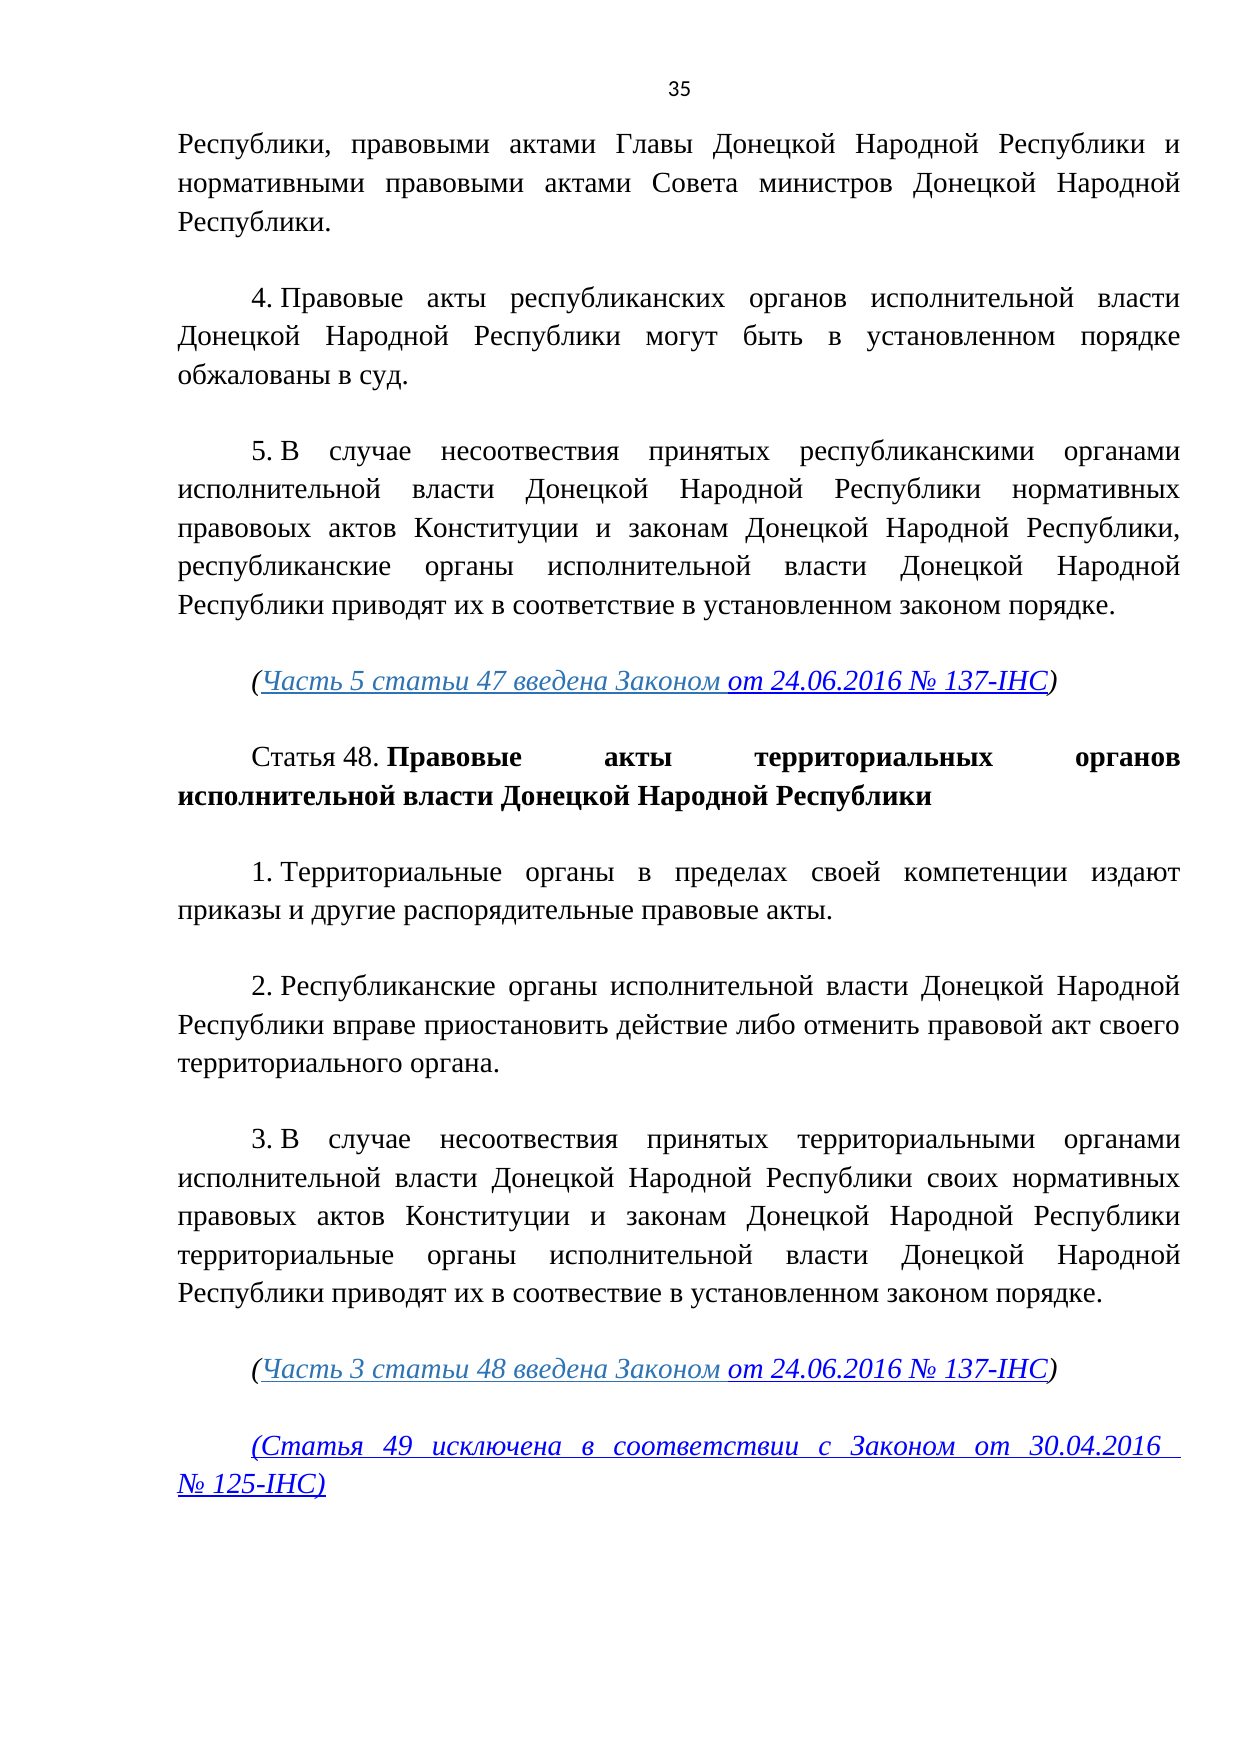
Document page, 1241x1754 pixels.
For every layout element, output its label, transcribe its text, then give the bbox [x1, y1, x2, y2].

text 4. Правовые акты республиканских органов исполнительной власти Донецкой Народной Республики могут быть в установленном порядке обжалованы в суд. [177, 280, 1181, 390]
text 5. В случае несоотвествия принятых республиканскими органами исполнительной власти Донецкой Народной Республики нормативных правовоых актов Конституции и законам Донецкой Народной Республики, республиканские органы исполнительной власти Донецкой Народной Республики приводят их в соответствие в установленном законом порядке. [177, 433, 1181, 621]
text (Часть 5 статьи 47 введена Законом от 24.06.2016 № 137-IНС) [177, 663, 1181, 697]
text 2. Республиканские органы исполнительной власти Донецкой Народной Республики вправе приостановить действие либо отменить правовой акт своего территориального органа. [177, 968, 1181, 1079]
text (Часть 3 статьи 48 введена Законом от 24.06.2016 № 137-IНС) [177, 1352, 1181, 1385]
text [177, 127, 1181, 237]
text 3. В случае несоотвествия принятых территориальными органами исполнительной власти Донецкой Народной Республики своих нормативных правовых актов Конституции и законам Донецкой Народной Республики территориальные органы исполнительной власти Донецкой Народной Республики приводят их в соотвествие в установленном законом порядке. [177, 1121, 1181, 1309]
text 1. Территориальные органы в пределах своей компетенции издают приказы и другие распорядительные правовые акты. [177, 854, 1181, 926]
text (Статья 49 исключена в соответствии с Законом от 30.04.2016 № 125-IНС) [177, 1428, 1181, 1500]
text Статья 48. Правовые акты территориальных органов исполнительной власти Донецкой Народной Республики [177, 739, 1181, 811]
